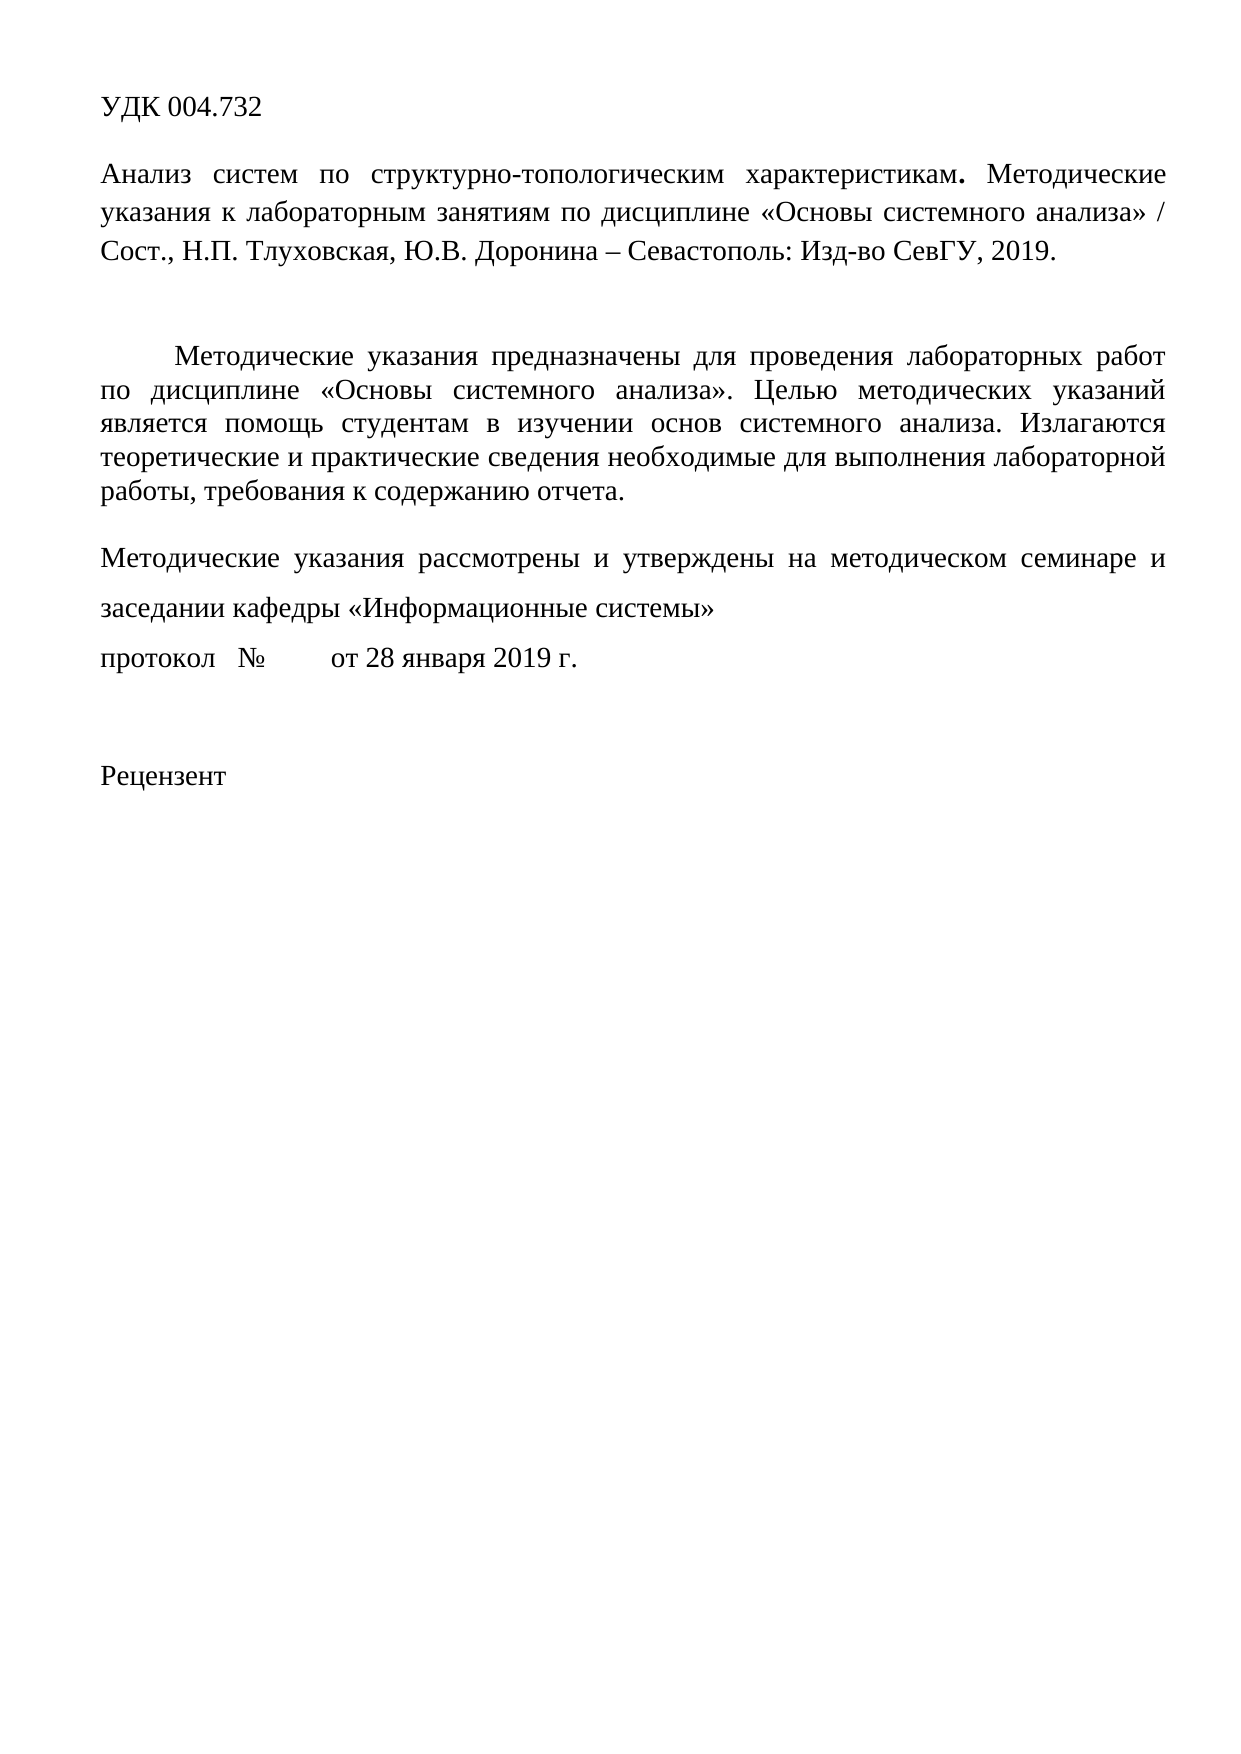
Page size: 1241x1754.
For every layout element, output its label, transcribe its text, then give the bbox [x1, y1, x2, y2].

text Методические указания предназначены для проведения лабораторных работ по дисциплине «Основы системного анализа». Целью методических указаний является помощь студентам в изучении основ системного анализа. Излагаются теоретические и практические сведения необходимые для выполнения лабораторной работы, требования к содержанию отчета. [100, 338, 1167, 506]
text Рецензент [100, 758, 1167, 791]
text Методические указания рассмотрены и утверждены на методическом семинаре и заседании кафедры «Информационные системы» [100, 540, 1167, 623]
text протокол № от 28 января 2019 г. [100, 640, 1167, 674]
text Анализ систем по структурно-топологическим характеристикам. Методические указания к лабораторным занятиям по дисциплине «Основы системного анализа» / Сост., Н.П. Тлуховская, Ю.В. Доронина – Севастополь: Изд-во СевГУ, 2019. [100, 156, 1167, 266]
text УДК 004.732 [100, 89, 1122, 122]
